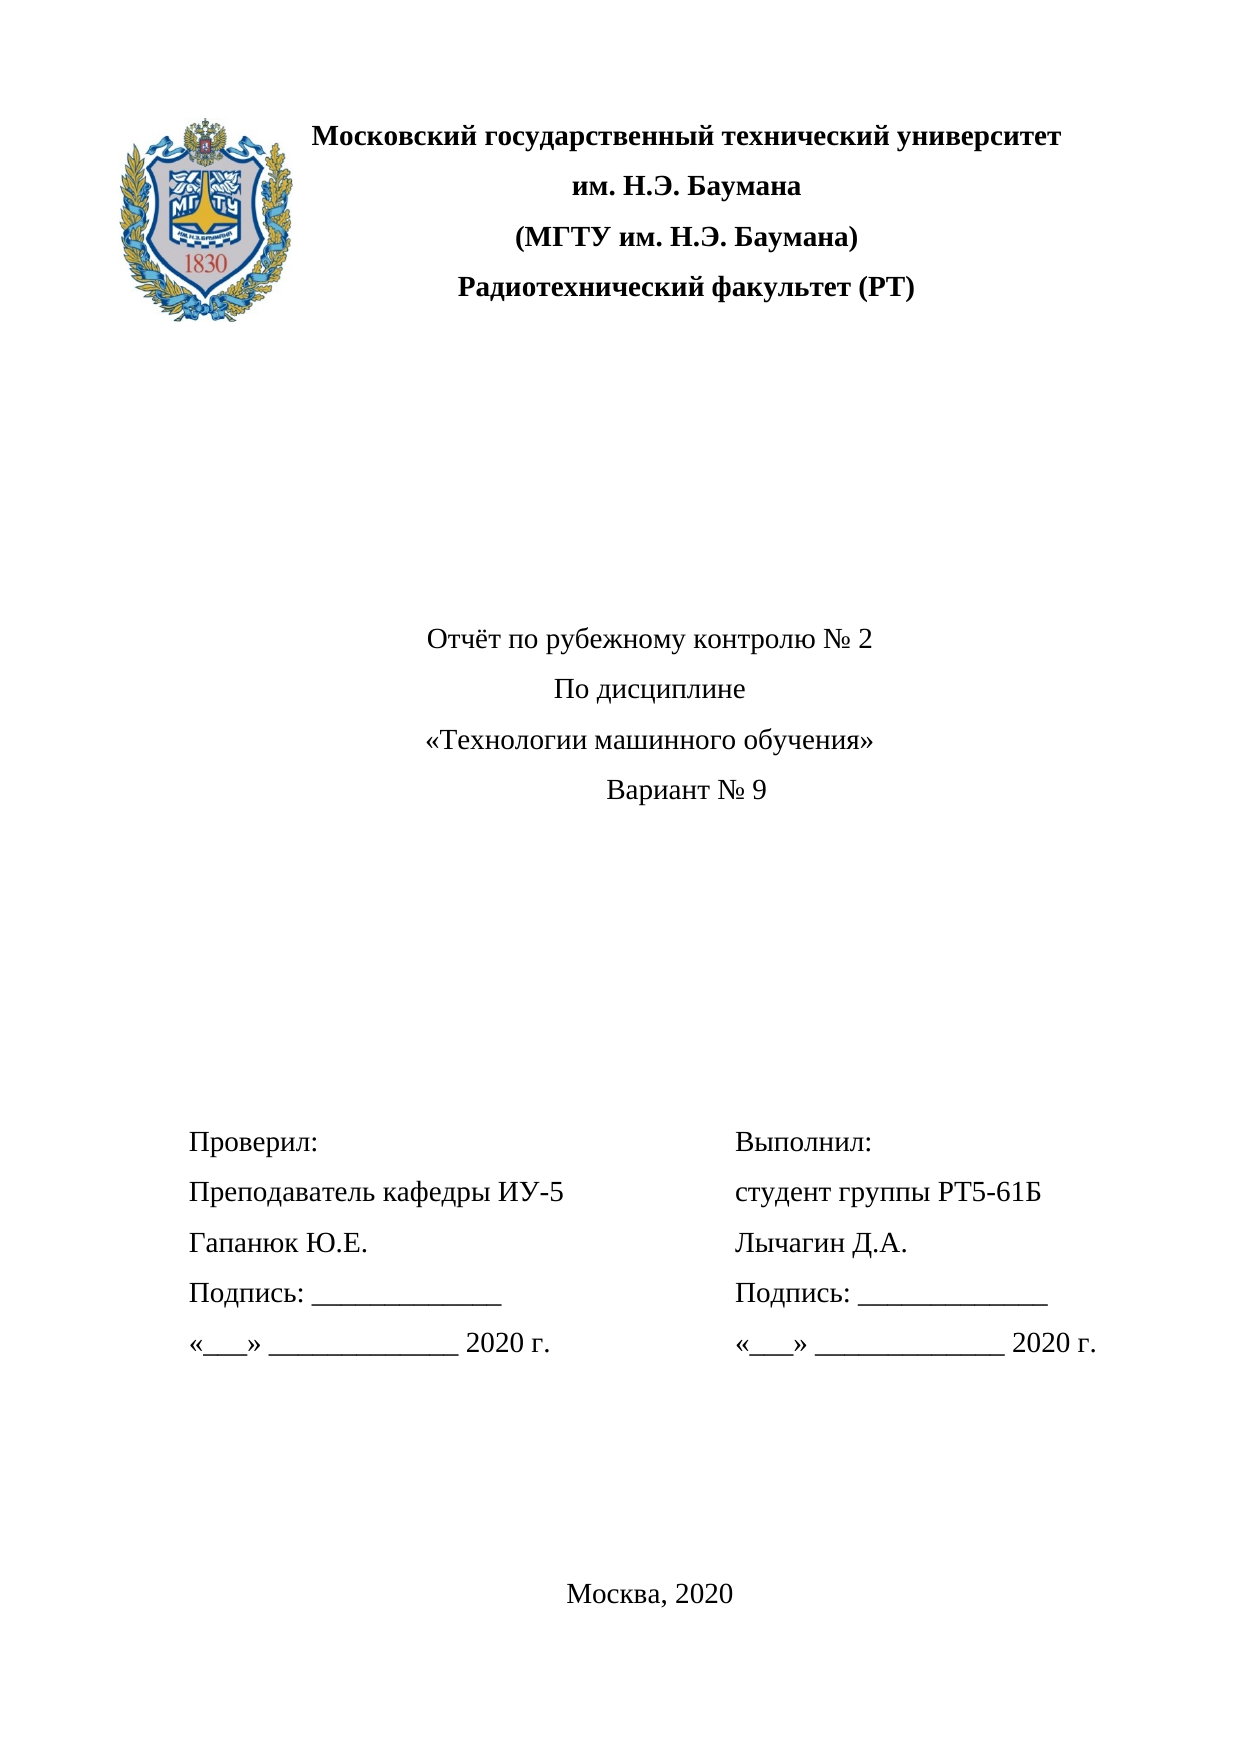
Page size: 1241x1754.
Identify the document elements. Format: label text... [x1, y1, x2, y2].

table_cell Подпись: _____________ [724, 1275, 1121, 1325]
text Москва, 2020 [177, 1577, 1122, 1610]
text «Технологии машинного обучения» [177, 722, 1122, 755]
text Вариант № 9 [177, 772, 1122, 806]
text (МГТУ им. Н.Э. Баумана) [293, 219, 1122, 252]
picture [119, 118, 293, 322]
text им. Н.Э. Баумана [293, 168, 1122, 202]
table_cell Преподаватель кафедры ИУ-5 [177, 1175, 723, 1225]
text Московский государственный технический университет [293, 118, 1122, 152]
table_cell Лычагин Д.А. [724, 1225, 1121, 1275]
table_header Проверил: [177, 1124, 723, 1174]
text По дисциплине [177, 672, 1122, 705]
text Отчёт по рубежному контролю № 2 [177, 621, 1122, 655]
text Радиотехнический факультет (РТ) [293, 269, 1122, 303]
table_cell Гапанюк Ю.Е. [177, 1225, 723, 1275]
table_header Выполнил: [724, 1124, 1121, 1174]
table_cell «___» _____________ 2020 г. [724, 1325, 1121, 1375]
table_cell Подпись: _____________ [177, 1275, 723, 1325]
table_cell студент группы РТ5-61Б [724, 1175, 1121, 1225]
table_cell «___» _____________ 2020 г. [177, 1325, 723, 1375]
